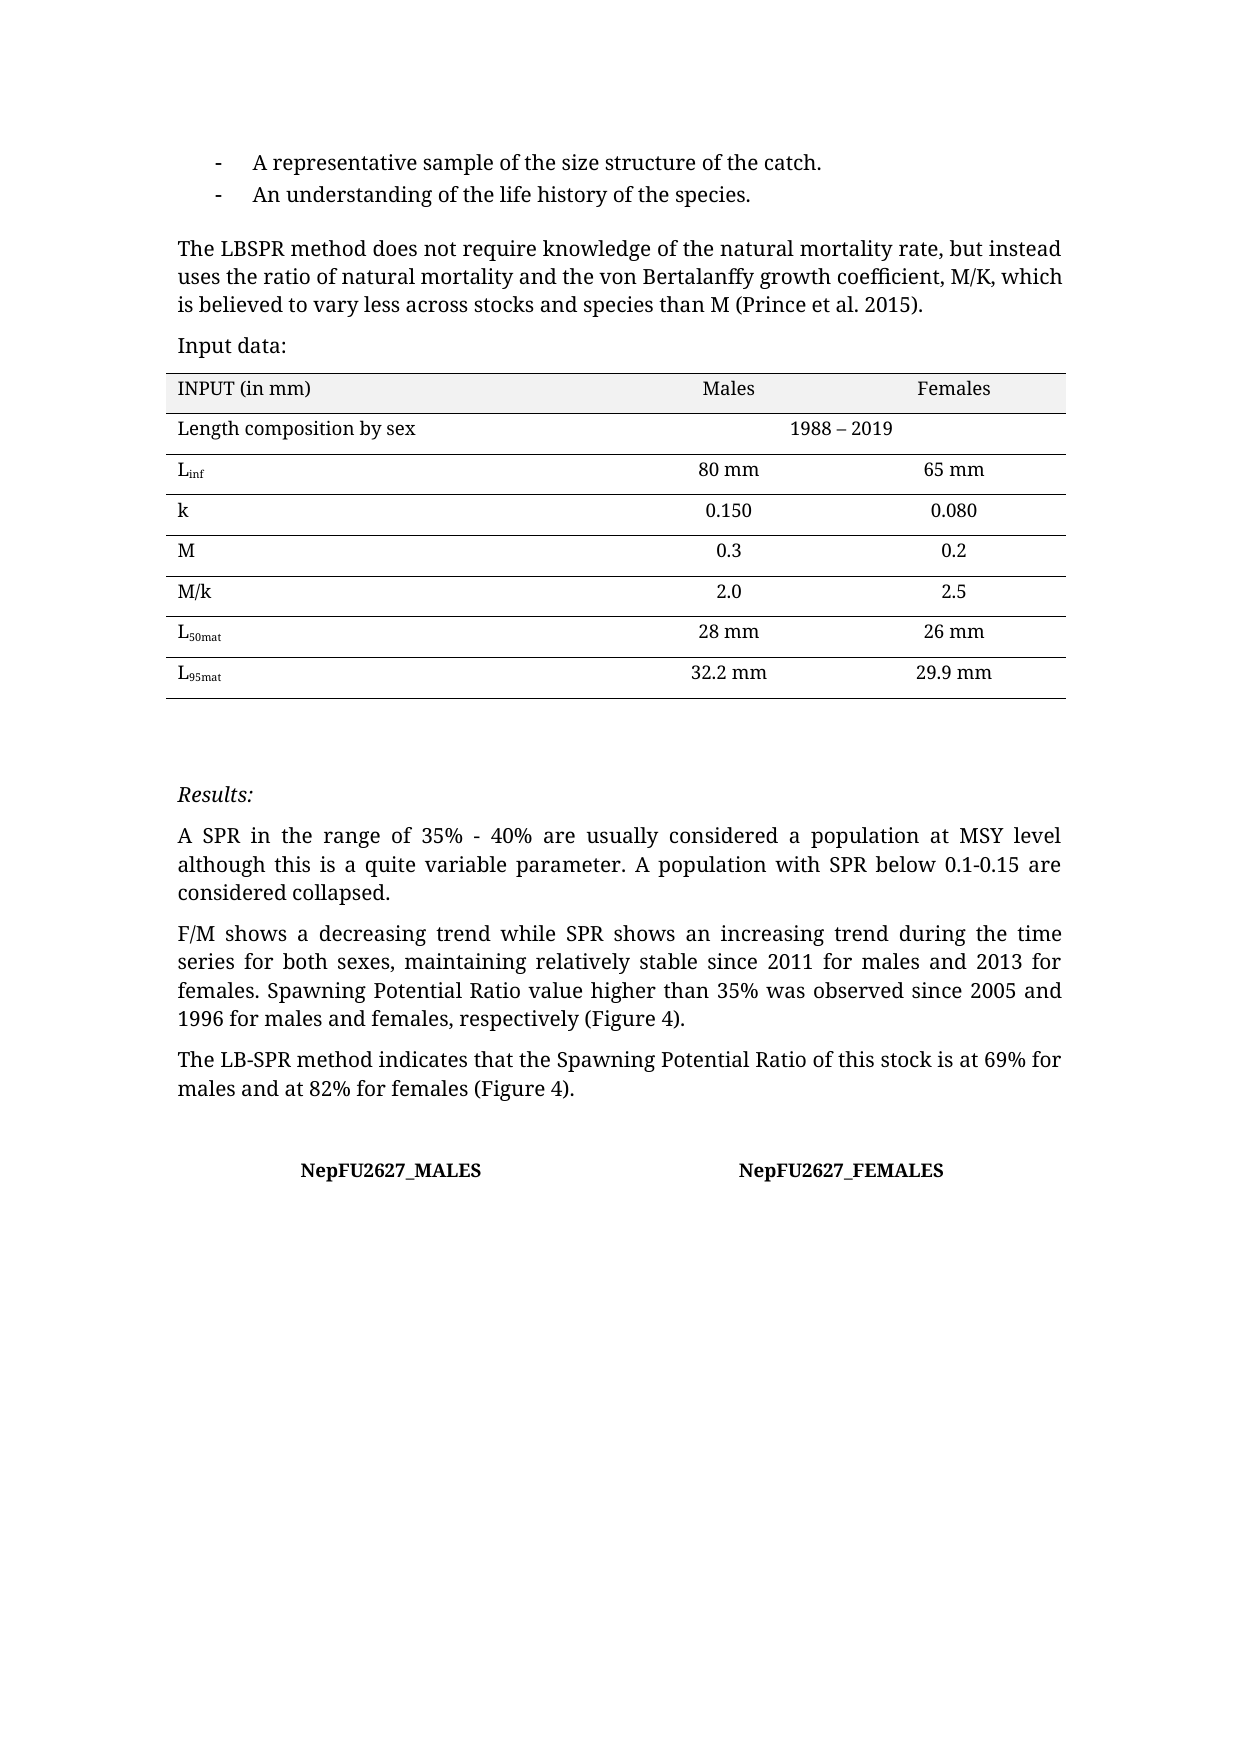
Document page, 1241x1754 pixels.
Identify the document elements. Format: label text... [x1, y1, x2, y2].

table_cell 0.080 [841, 495, 1066, 535]
text The LBSPR method does not require knowledge of the natural mortality rate, but instead uses the ratio of natural mortality and the von Bertalanffy growth coefficient, M/K, which is believed to vary less across stocks and species than M (Prince et al. 2015). [177, 234, 1063, 319]
table_cell Length composition by sex [166, 414, 616, 454]
text Results: [177, 780, 1063, 809]
list An understanding of the life history of the species. [215, 180, 1063, 209]
table_cell M [166, 536, 616, 576]
table_header NepFU2627_FEMALES [616, 1156, 1066, 1195]
table_cell L95mat [166, 658, 616, 697]
table_cell 0.150 [616, 495, 841, 535]
table_cell k [166, 495, 616, 535]
text F/M shows a decreasing trend while SPR shows an increasing trend during the time series for both sexes, maintaining relatively stable since 2011 for males and 2013 for females. Spawning Potential Ratio value higher than 35% was observed since 2005 and 1996 for males and females, respectively (Figure 4). [177, 919, 1063, 1033]
table_cell 2.0 [616, 577, 841, 616]
table_cell 0.2 [841, 536, 1066, 576]
table_cell 2.5 [841, 577, 1066, 616]
table_cell 28 mm [616, 617, 841, 657]
table_cell 65 mm [841, 455, 1066, 494]
text Input data: [177, 331, 1063, 360]
text The LB-SPR method indicates that the Spawning Potential Ratio of this stock is at 69% for males and at 82% for females (Figure 4). [177, 1045, 1063, 1102]
table_cell 29.9 mm [841, 658, 1066, 697]
table_header INPUT (in mm) [166, 374, 616, 413]
table_cell L50mat [166, 617, 616, 657]
table_header Males [616, 374, 841, 413]
table_cell 1988 – 2019 [616, 414, 1066, 454]
table_header Females [841, 374, 1066, 413]
text A SPR in the range of 35% - 40% are usually considered a population at MSY level although this is a quite variable parameter. A population with SPR below 0.1-0.15 are considered collapsed. [177, 821, 1063, 907]
table_cell Linf [166, 455, 616, 494]
table_cell 26 mm [841, 617, 1066, 657]
table_header NepFU2627_MALES [166, 1156, 616, 1195]
table_cell 0.3 [616, 536, 841, 576]
list A representative sample of the size structure of the catch. [215, 148, 1063, 176]
table_cell 80 mm [616, 455, 841, 494]
table_cell 32.2 mm [616, 658, 841, 697]
table_cell M/k [166, 577, 616, 616]
